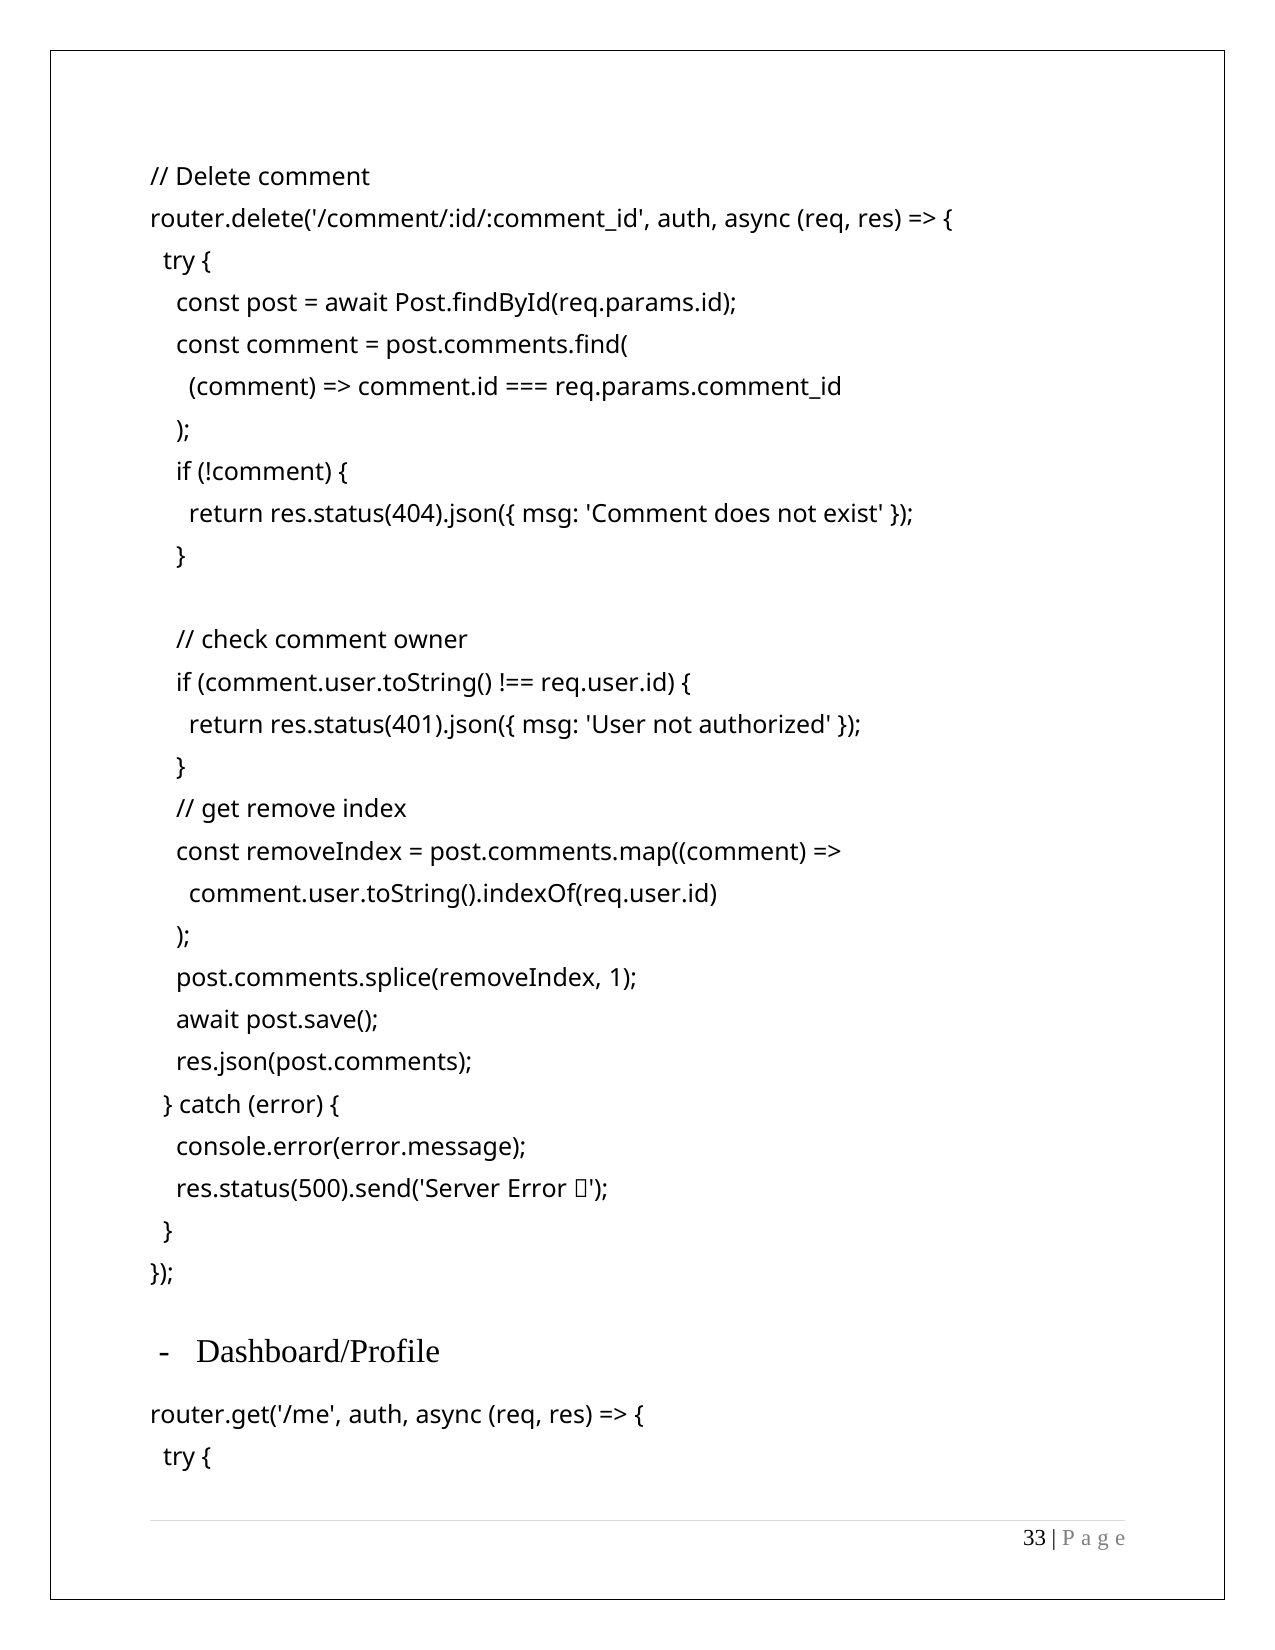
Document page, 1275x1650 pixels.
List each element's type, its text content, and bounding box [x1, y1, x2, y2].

text } [150, 741, 1125, 783]
text // Delete comment [150, 150, 1125, 192]
text await post.save(); [150, 994, 1125, 1036]
text // check comment owner [150, 614, 1125, 656]
text res.status(500).send('Server Error 💥'); [150, 1162, 1125, 1205]
text post.comments.splice(removeIndex, 1); [150, 952, 1125, 994]
text res.json(post.comments); [150, 1036, 1125, 1078]
text comment.user.toString().indexOf(req.user.id) [150, 867, 1125, 909]
text const removeIndex = post.comments.map((comment) => [150, 825, 1125, 867]
text if (!comment) { [150, 445, 1125, 487]
text // get remove index [150, 783, 1125, 825]
text } catch (error) { [150, 1078, 1125, 1120]
text try { [150, 1431, 1125, 1473]
text } [150, 1205, 1125, 1247]
text return res.status(401).json({ msg: 'User not authorized' }); [150, 698, 1125, 741]
text if (comment.user.toString() !== req.user.id) { [150, 656, 1125, 698]
text (comment) => comment.id === req.params.comment_id [150, 361, 1125, 403]
text }); [150, 1247, 1125, 1289]
text } [150, 530, 1125, 572]
text router.delete('/comment/:id/:comment_id', auth, async (req, res) => { [150, 192, 1125, 234]
text ); [150, 909, 1125, 952]
text try { [150, 234, 1125, 277]
text const post = await Post.findById(req.params.id); [150, 277, 1125, 319]
text const comment = post.comments.find( [150, 319, 1125, 361]
list Dashboard/Profile [158, 1331, 1125, 1369]
text console.error(error.message); [150, 1120, 1125, 1162]
text ); [150, 403, 1125, 445]
text return res.status(404).json({ msg: 'Comment does not exist' }); [150, 487, 1125, 530]
text router.get('/me', auth, async (req, res) => { [150, 1389, 1125, 1431]
